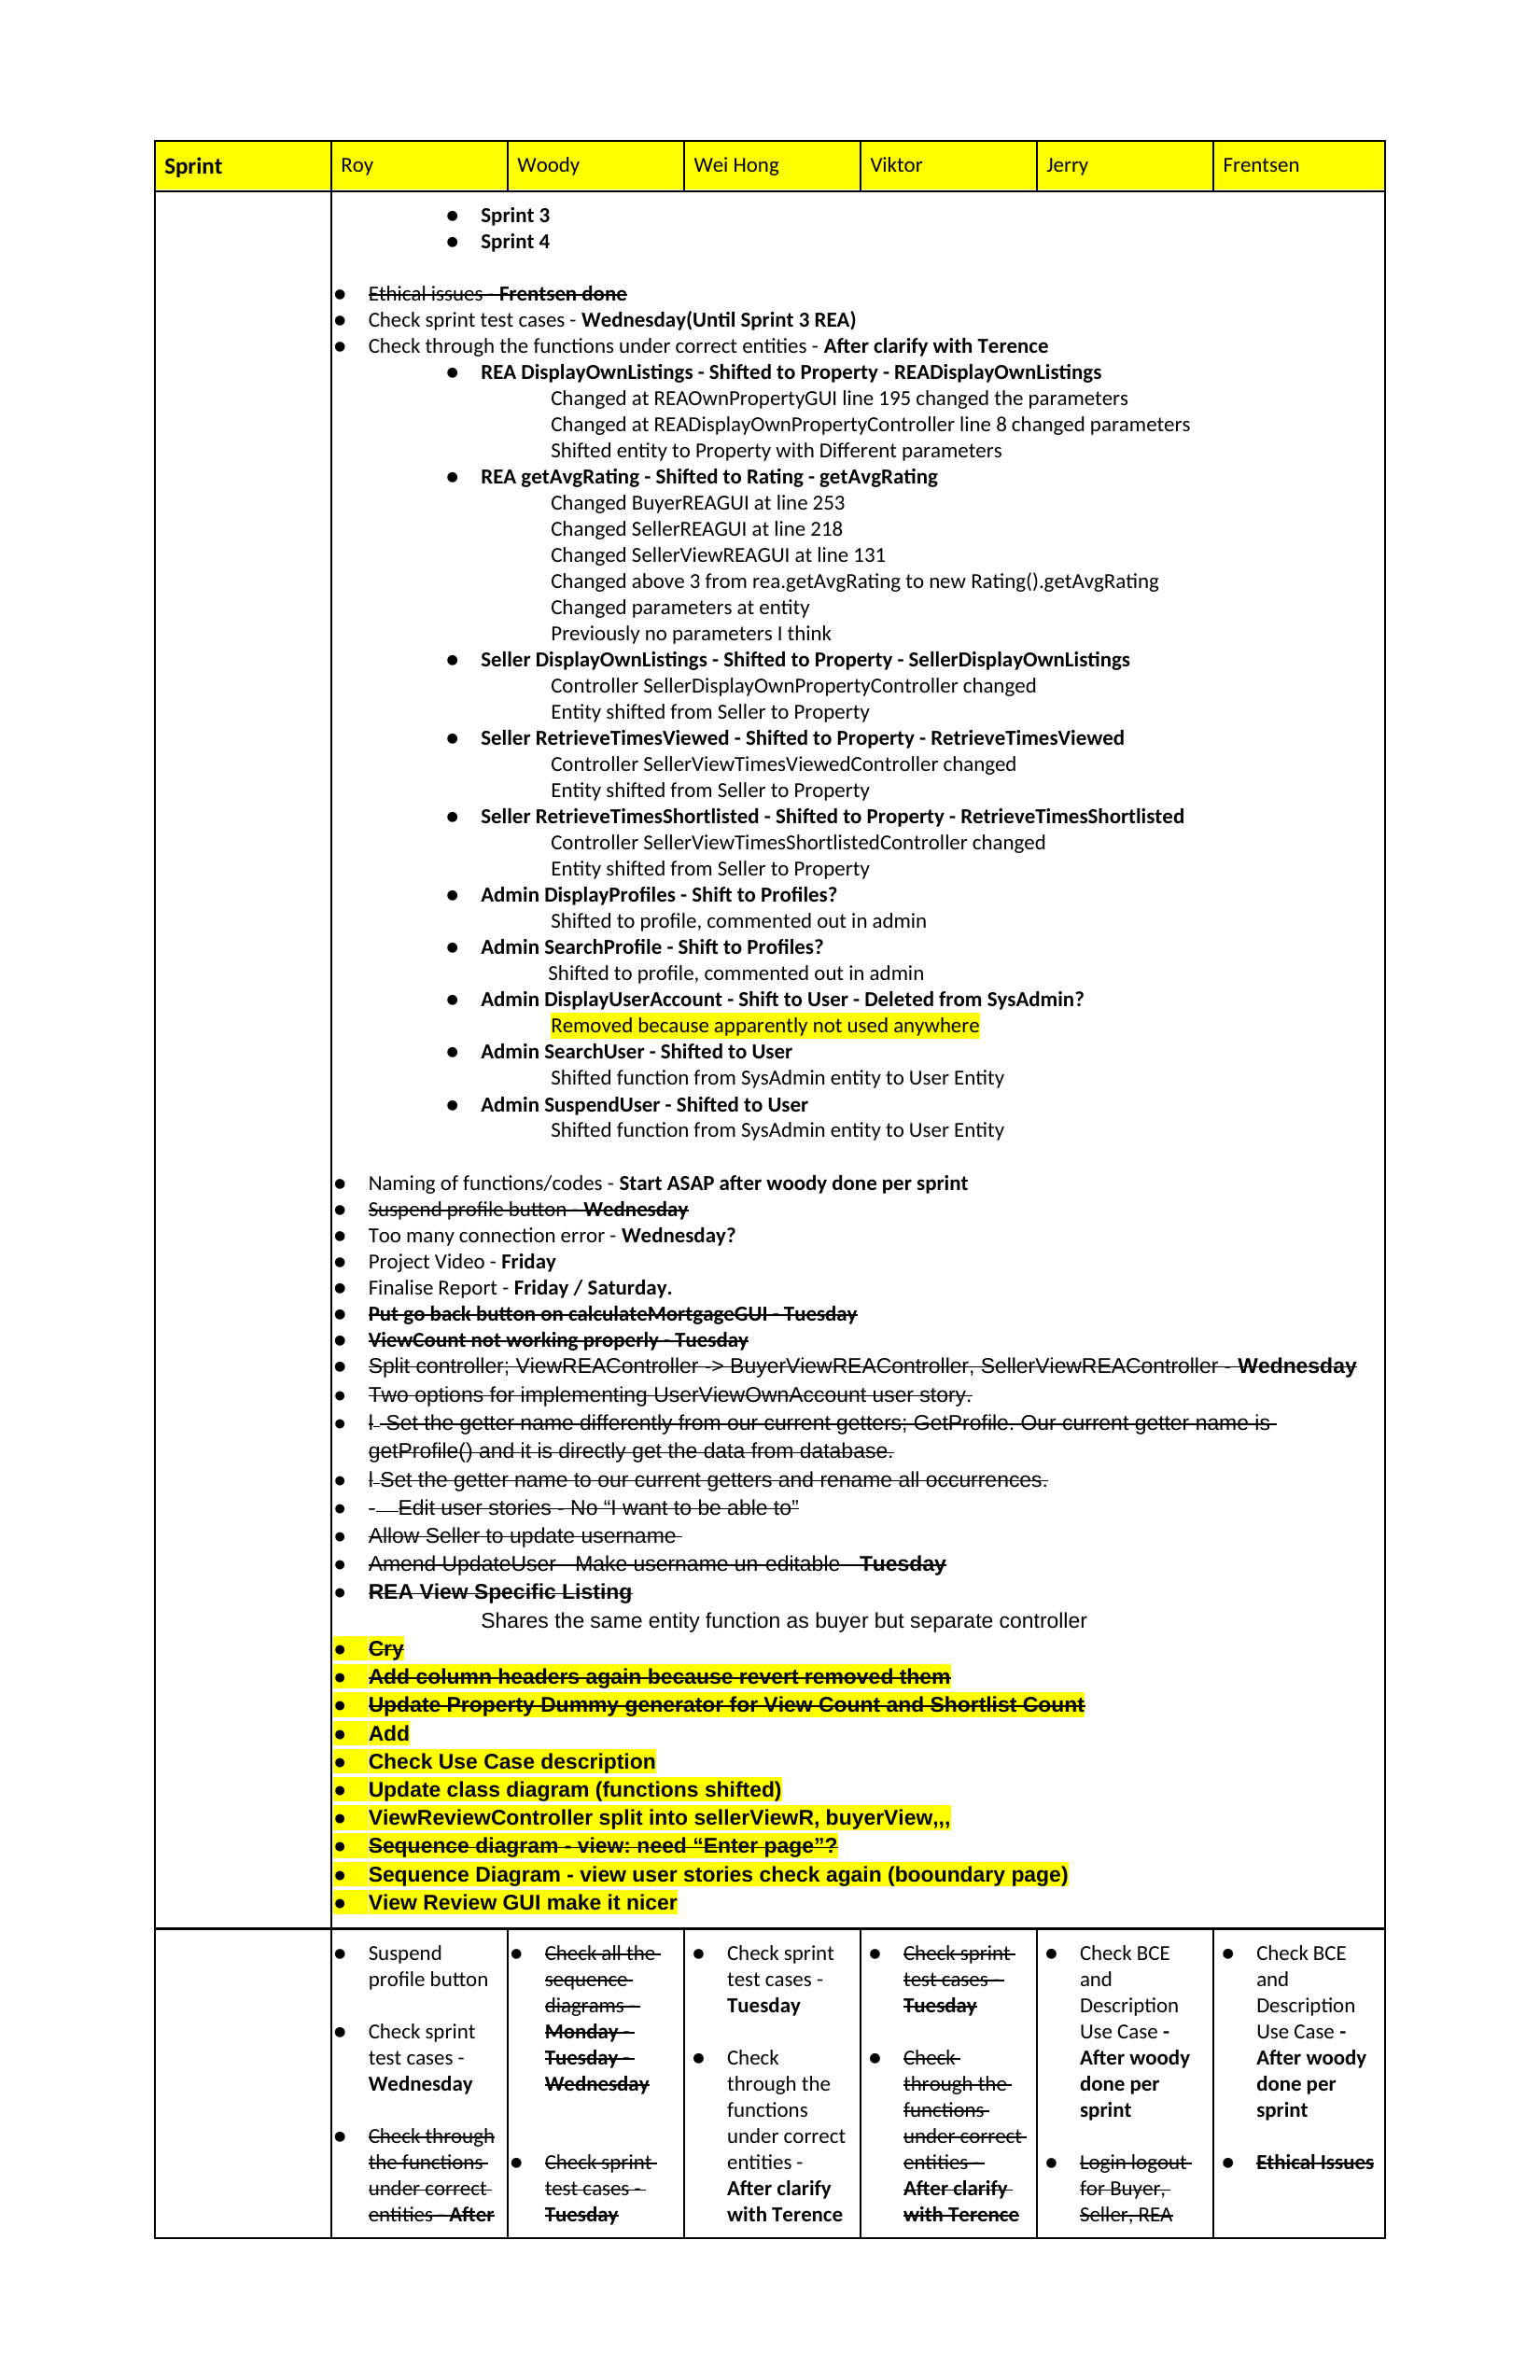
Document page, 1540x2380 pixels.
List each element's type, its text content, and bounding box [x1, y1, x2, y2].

table_header Sprint [156, 142, 330, 189]
table_header Jerry [1038, 142, 1212, 189]
table_header Frentsen [1214, 142, 1384, 189]
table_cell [1038, 1930, 1212, 2237]
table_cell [332, 1930, 507, 2237]
table_cell 5 [156, 192, 330, 1927]
table_header Roy [332, 142, 507, 189]
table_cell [509, 1930, 683, 2237]
table_cell [156, 1930, 330, 2237]
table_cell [1214, 1930, 1384, 2237]
table_header Wei Hong [685, 142, 860, 189]
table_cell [685, 1930, 860, 2237]
table_header Woody [509, 142, 683, 189]
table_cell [332, 192, 1384, 1927]
table_header Viktor [861, 142, 1036, 189]
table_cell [861, 1930, 1036, 2237]
